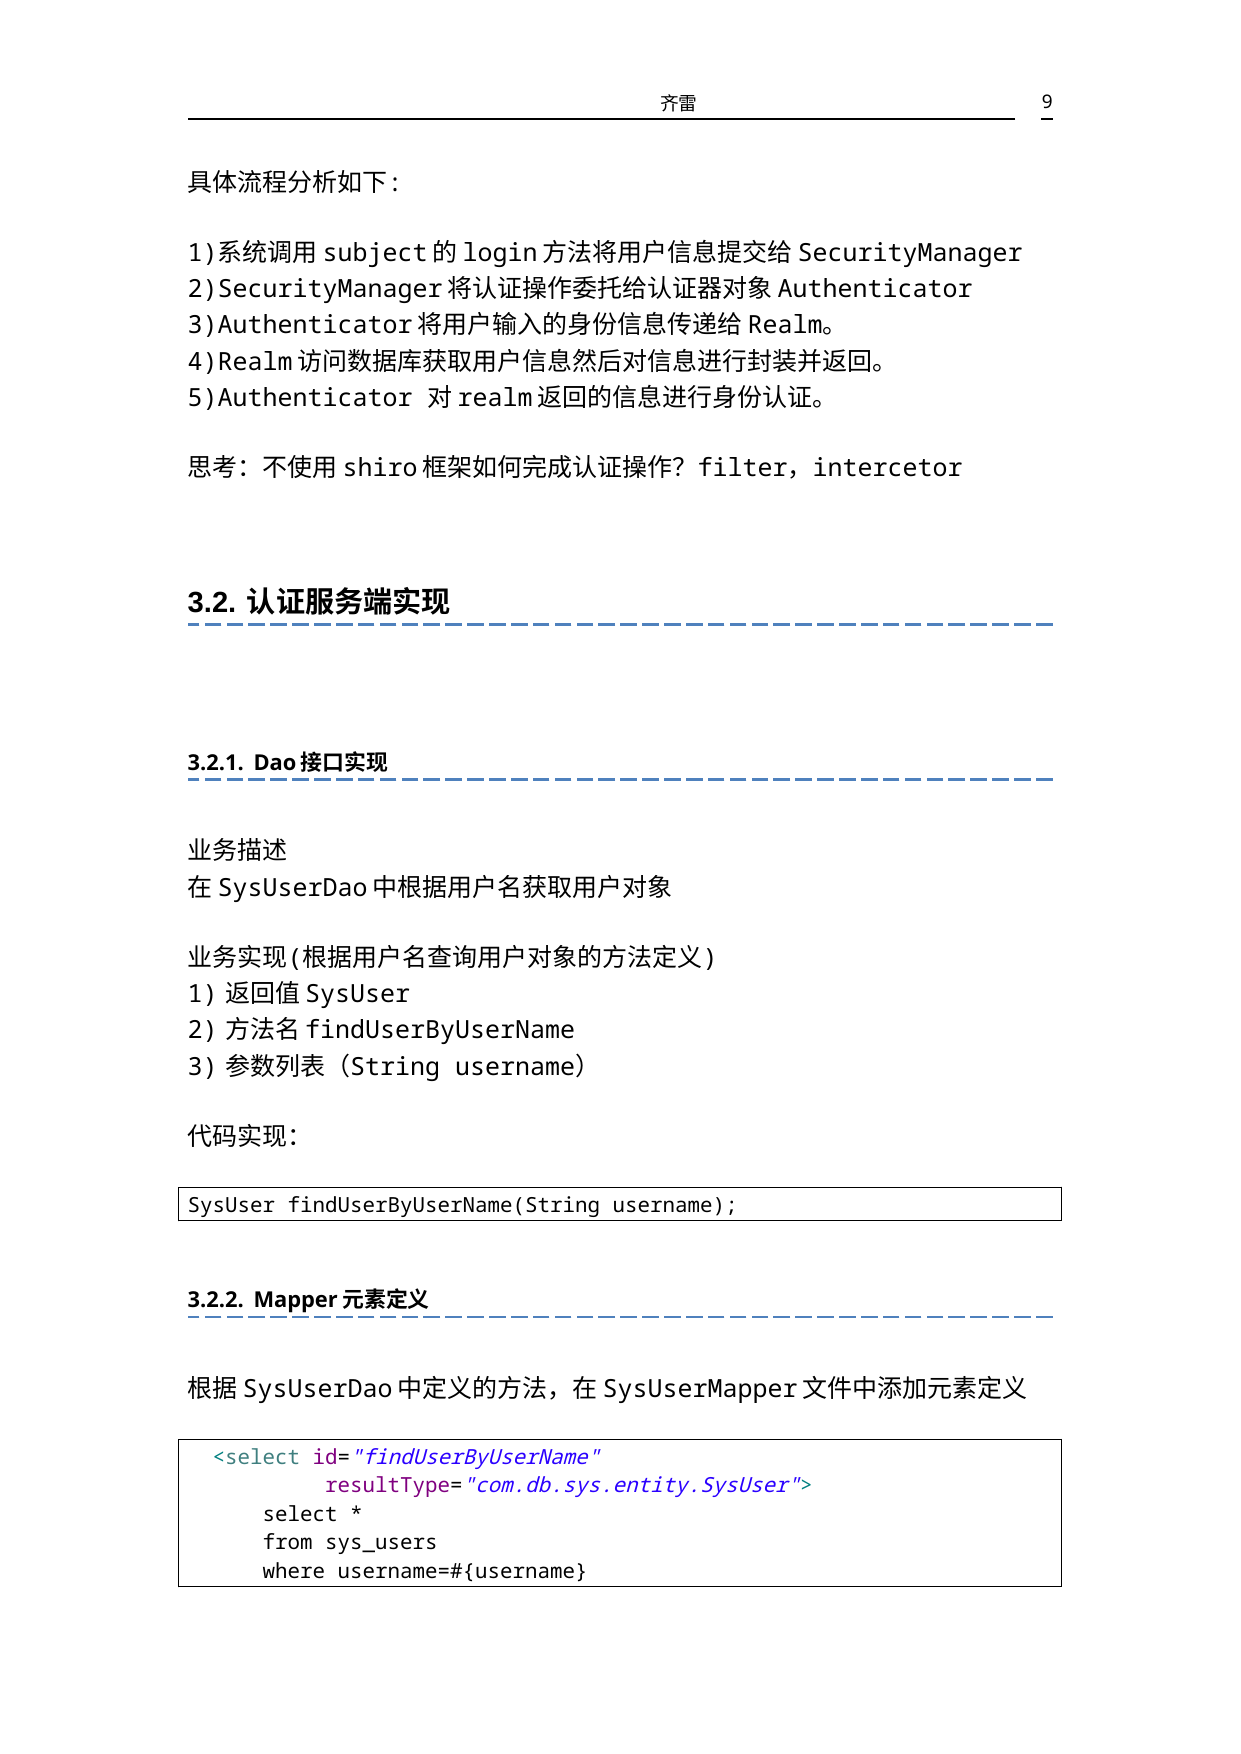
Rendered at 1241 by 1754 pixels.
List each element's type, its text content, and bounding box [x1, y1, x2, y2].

list 参数列表（String username） [187, 1046, 1053, 1082]
text 4)Realm访问数据库获取用户信息然后对信息进行封装并返回。 [187, 341, 1053, 377]
list 方法名findUserByUserName [187, 1010, 1053, 1046]
text 思考：不使用shiro框架如何完成认证操作？filter，intercetor [187, 448, 1053, 484]
text 根据SysUserDao中定义的方法，在SysUserMapper文件中添加元素定义 [187, 1369, 1053, 1405]
text SysUser findUserByUserName(String username); [179, 1188, 1061, 1220]
text 业务实现(根据用户名查询用户对象的方法定义) [187, 937, 1053, 973]
text 代码实现： [187, 1116, 1053, 1153]
subtitle Dao接口实现 [187, 744, 1053, 781]
text 3)Authenticator将用户输入的身份信息传递给Realm。 [187, 305, 1053, 341]
text <select id="findUserByUserName" [179, 1440, 1061, 1471]
text select * [187, 1499, 1053, 1527]
text 1)系统调用subject的login方法将用户信息提交给SecurityManager [187, 232, 1053, 268]
text resultType="com.db.sys.entity.SysUser"> [187, 1471, 1053, 1499]
text where username=#{username} [179, 1553, 1061, 1586]
subtitle Mapper元素定义 [187, 1282, 1053, 1318]
subtitle 认证服务端实现 [187, 579, 1053, 626]
text 2)SecurityManager将认证操作委托给认证器对象Authenticator [187, 268, 1053, 305]
text 业务描述 [187, 831, 1053, 867]
text 具体流程分析如下: [187, 162, 1053, 198]
text from sys_users [187, 1527, 1053, 1553]
list 返回值SysUser [187, 973, 1053, 1010]
text 在SysUserDao中根据用户名获取用户对象 [187, 867, 1053, 903]
text 5)Authenticator 对realm返回的信息进行身份认证。 [187, 377, 1053, 413]
